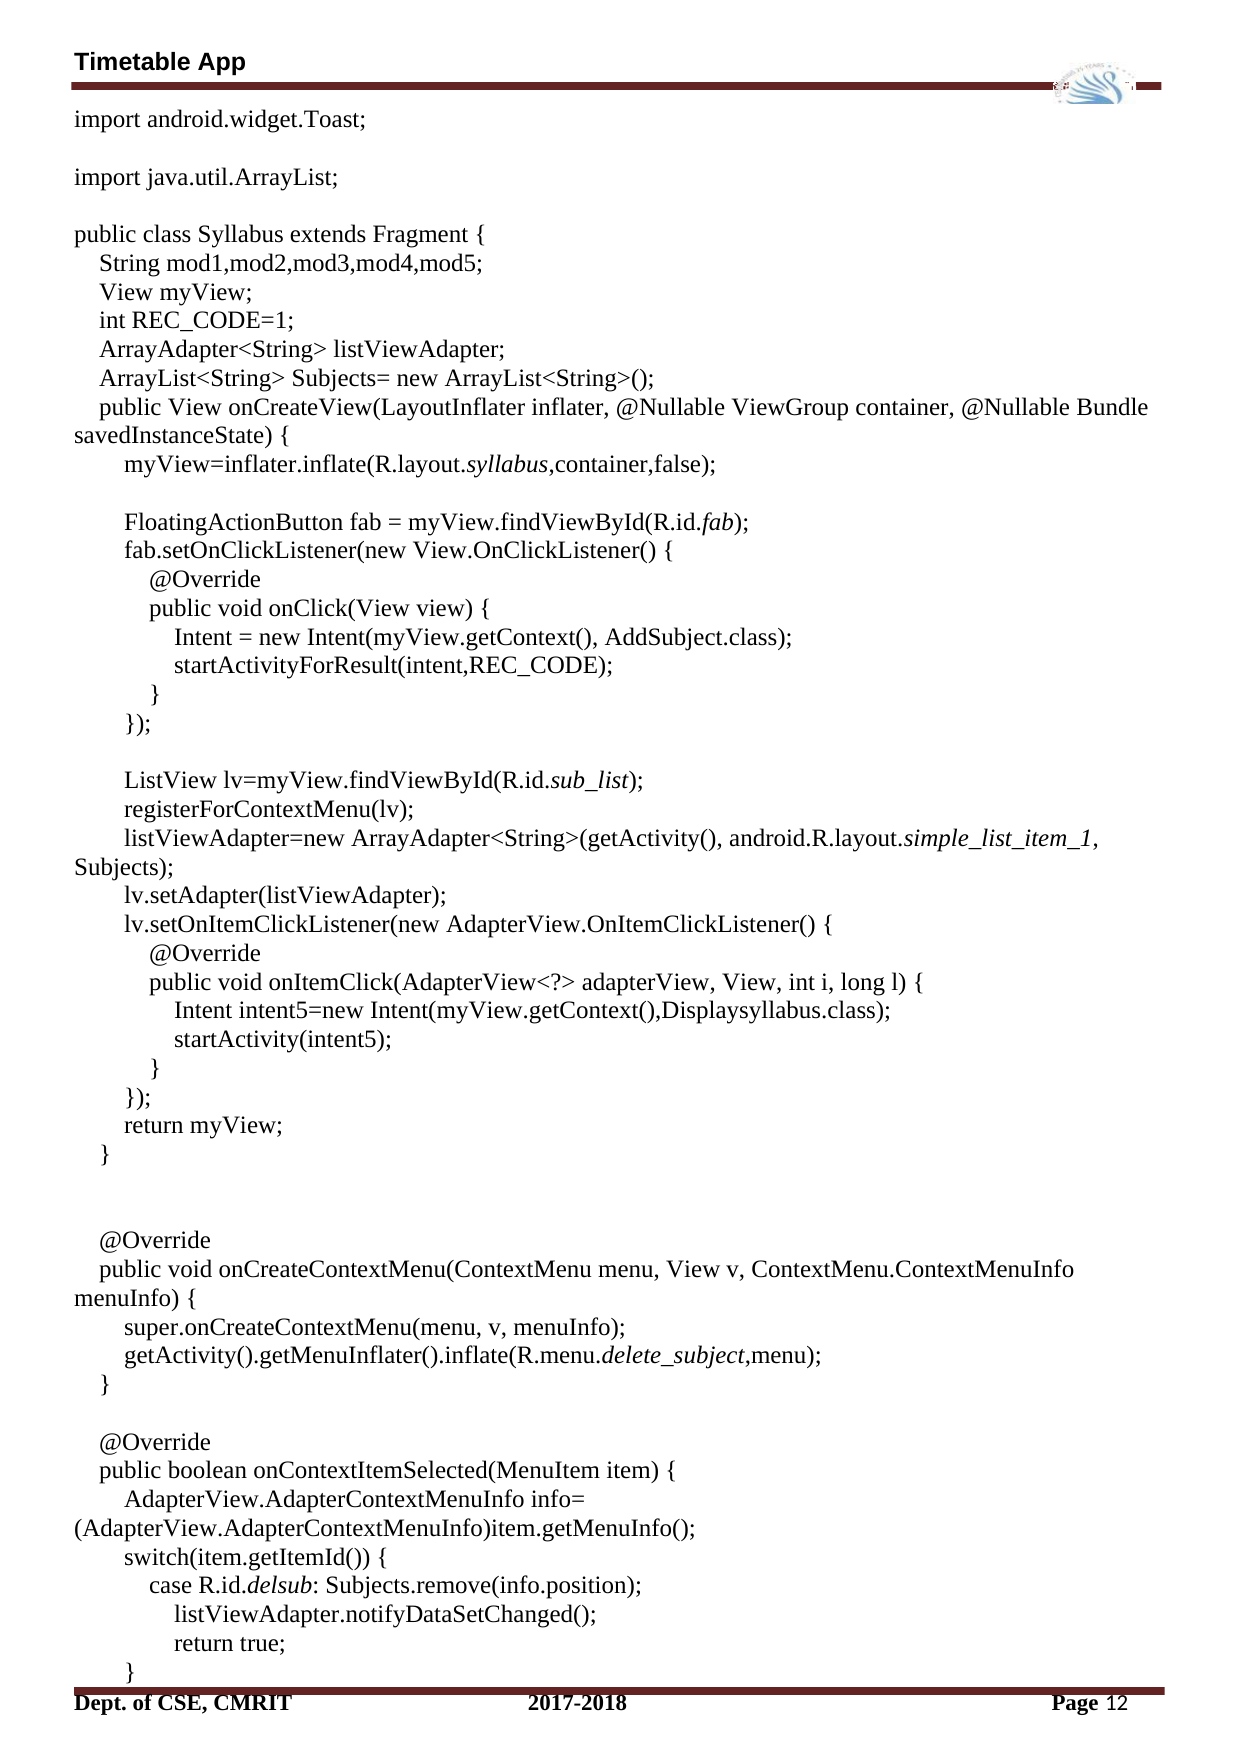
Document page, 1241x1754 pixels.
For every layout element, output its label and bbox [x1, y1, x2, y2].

picture [71, 62, 1162, 104]
text [74, 104, 1181, 1685]
picture [74, 1687, 1165, 1695]
